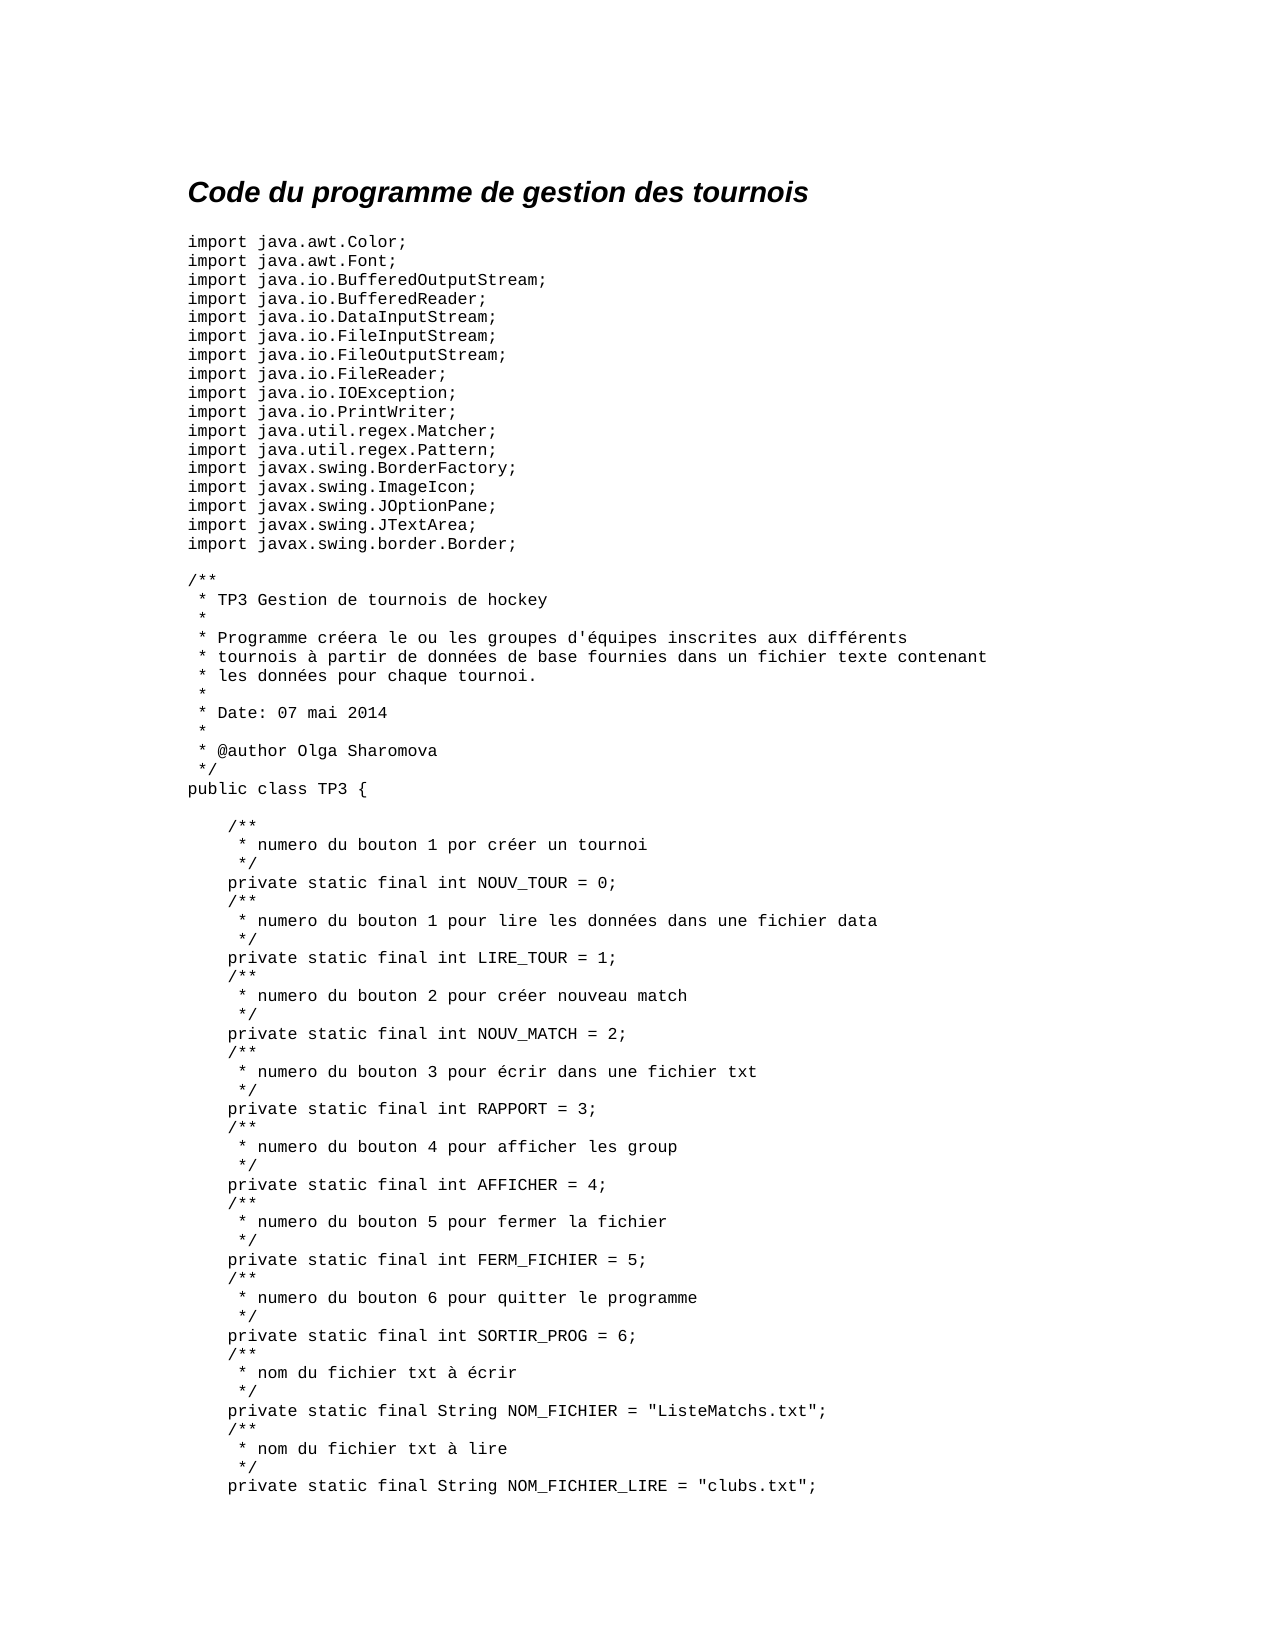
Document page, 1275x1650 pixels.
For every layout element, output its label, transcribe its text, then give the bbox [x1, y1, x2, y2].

text * [187, 724, 1087, 743]
text */ [187, 856, 1087, 875]
text * @author Olga Sharomova [187, 743, 1087, 762]
text import java.io.BufferedOutputStream; [187, 271, 1087, 290]
text */ [187, 931, 1087, 950]
text import java.util.regex.Matcher; [187, 422, 1087, 441]
text import java.io.FileReader; [187, 366, 1087, 384]
text private static final int NOUV_TOUR = 0; [187, 875, 1087, 893]
text * numero du bouton 1 pour lire les données dans une fichier data [187, 912, 1087, 931]
text private static final int NOUV_MATCH = 2; [187, 1026, 1087, 1044]
text /** [187, 1195, 1087, 1214]
text import java.awt.Font; [187, 252, 1087, 271]
text /** [187, 1271, 1087, 1289]
text private static final int AFFICHER = 4; [187, 1176, 1087, 1195]
text * [187, 686, 1087, 705]
text */ [187, 1459, 1087, 1478]
text * numero du bouton 3 pour écrir dans une fichier txt [187, 1063, 1087, 1082]
text */ [187, 1308, 1087, 1327]
text private static final String NOM_FICHIER_LIRE = "clubs.txt"; [187, 1478, 1087, 1497]
text * numero du bouton 6 pour quitter le programme [187, 1289, 1087, 1308]
text public class TP3 { [187, 780, 1087, 799]
text * numero du bouton 5 pour fermer la fichier [187, 1214, 1087, 1233]
text * les données pour chaque tournoi. [187, 667, 1087, 686]
text /** [187, 1421, 1087, 1440]
text import java.io.FileOutputStream; [187, 347, 1087, 366]
text * tournois à partir de données de base fournies dans un fichier texte contenant [187, 648, 1087, 667]
text * nom du fichier txt à lire [187, 1440, 1087, 1459]
text import javax.swing.border.Border; [187, 535, 1087, 554]
text import java.awt.Color; [187, 234, 1087, 252]
text import javax.swing.JTextArea; [187, 516, 1087, 535]
text private static final String NOM_FICHIER = "ListeMatchs.txt"; [187, 1403, 1087, 1421]
text * numero du bouton 2 pour créer nouveau match [187, 988, 1087, 1007]
text import java.io.DataInputStream; [187, 309, 1087, 328]
text /** [187, 893, 1087, 912]
text */ [187, 1233, 1087, 1252]
text private static final int RAPPORT = 3; [187, 1101, 1087, 1120]
text import javax.swing.BorderFactory; [187, 460, 1087, 479]
text * Programme créera le ou les groupes d'équipes inscrites aux différents [187, 629, 1087, 648]
text * [187, 611, 1087, 629]
text import java.io.FileInputStream; [187, 328, 1087, 347]
text */ [187, 1007, 1087, 1026]
text /** [187, 969, 1087, 988]
text */ [187, 1384, 1087, 1403]
text /** [187, 818, 1087, 837]
text import javax.swing.ImageIcon; [187, 479, 1087, 498]
subtitle Code du programme de gestion des tournois [187, 175, 1087, 208]
text * Date: 07 mai 2014 [187, 705, 1087, 724]
text import java.util.regex.Pattern; [187, 441, 1087, 460]
text * numero du bouton 1 por créer un tournoi [187, 837, 1087, 856]
text /** [187, 1044, 1087, 1063]
text * numero du bouton 4 pour afficher les group [187, 1139, 1087, 1157]
text * TP3 Gestion de tournois de hockey [187, 592, 1087, 611]
text import javax.swing.JOptionPane; [187, 498, 1087, 516]
text import java.io.BufferedReader; [187, 290, 1087, 309]
text import java.io.IOException; [187, 384, 1087, 403]
text * nom du fichier txt à écrir [187, 1365, 1087, 1384]
text /** [187, 1346, 1087, 1365]
text */ [187, 1157, 1087, 1176]
text /** [187, 1120, 1087, 1139]
text private static final int LIRE_TOUR = 1; [187, 950, 1087, 969]
text private static final int SORTIR_PROG = 6; [187, 1327, 1087, 1346]
text private static final int FERM_FICHIER = 5; [187, 1252, 1087, 1271]
text */ [187, 1082, 1087, 1101]
text */ [187, 762, 1087, 780]
text import java.io.PrintWriter; [187, 403, 1087, 422]
text /** [187, 573, 1087, 592]
